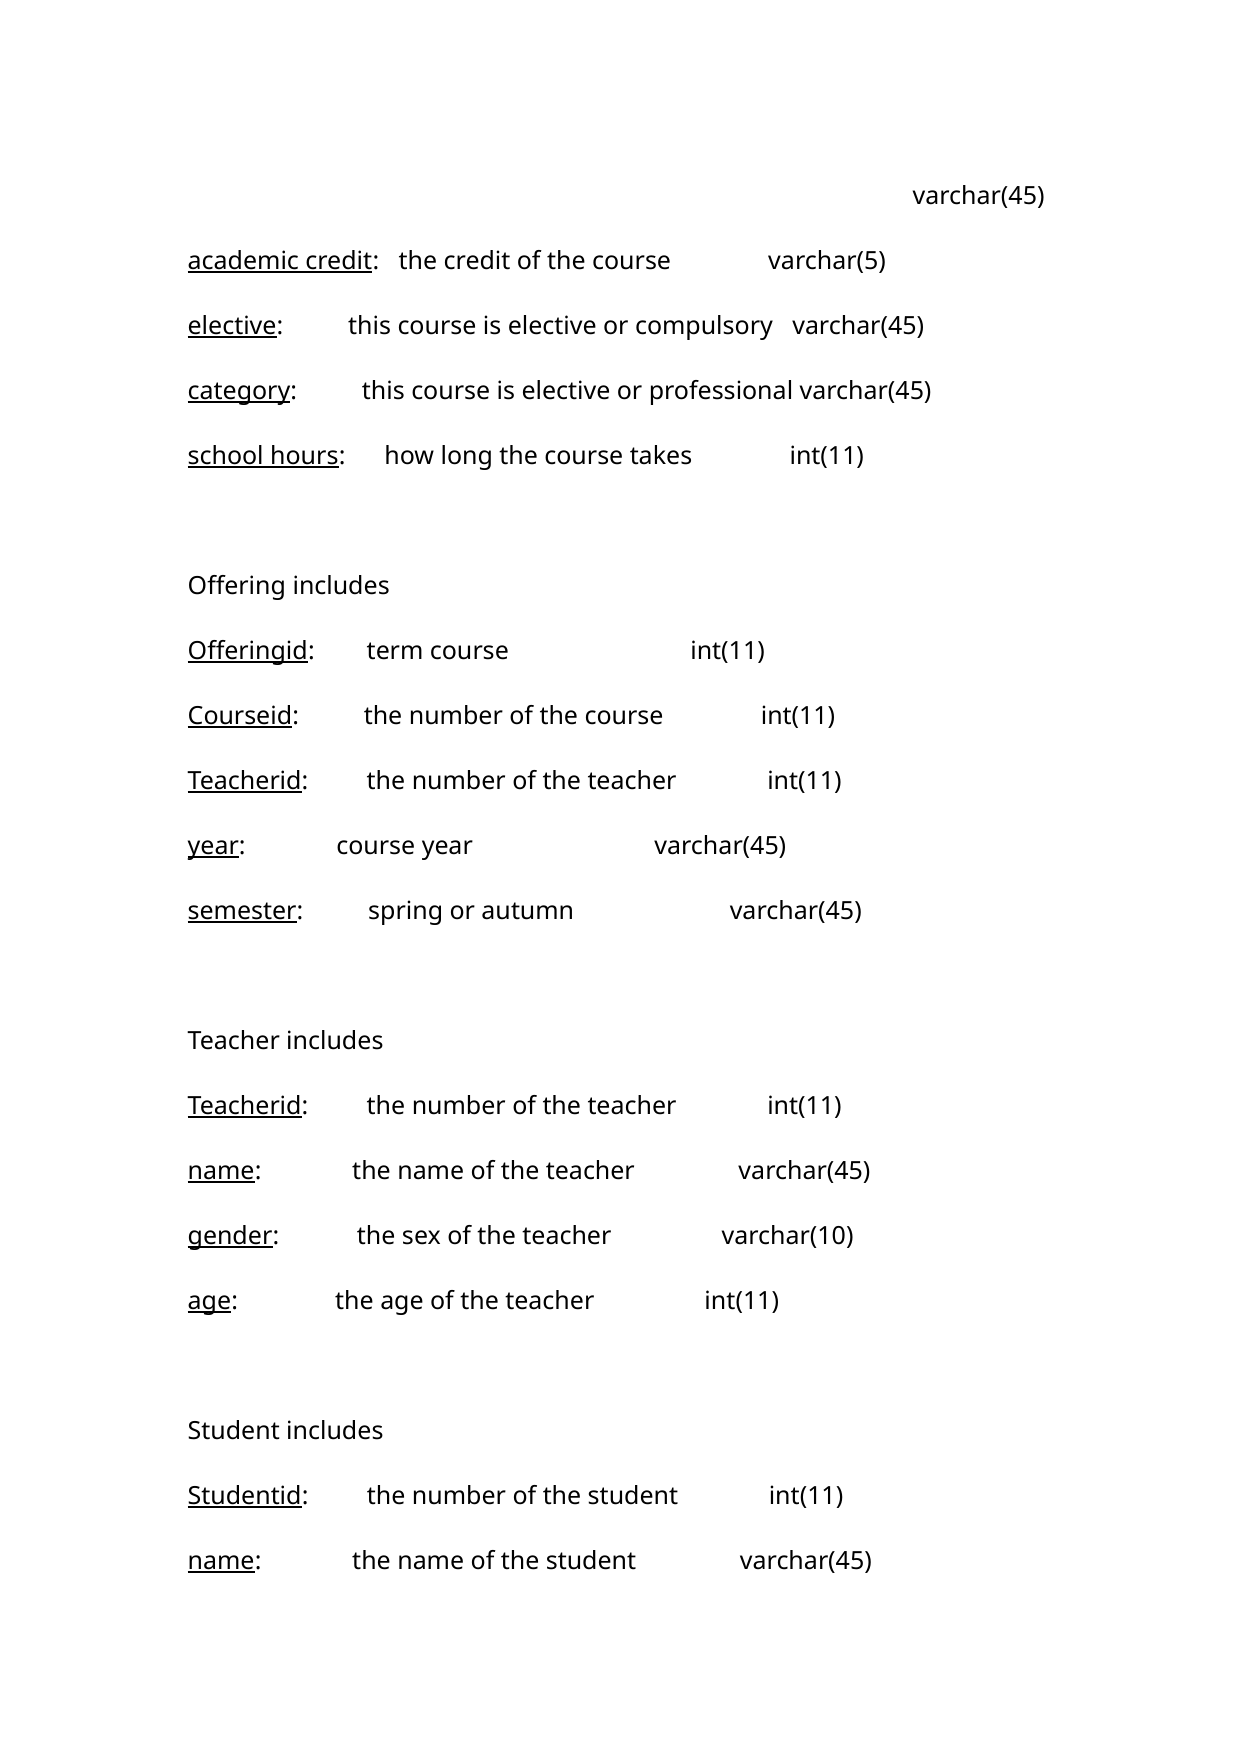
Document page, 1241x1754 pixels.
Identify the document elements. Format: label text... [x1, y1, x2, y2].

list gender: the sex of the teacher varchar(10) [187, 1202, 1053, 1267]
list Teacherid: the number of the teacher int(11) [187, 747, 1053, 812]
list Student includes [187, 1397, 1053, 1462]
list Teacherid: the number of the teacher int(11) [187, 1072, 1053, 1137]
list name: the name of the student varchar(45) [187, 1527, 1053, 1592]
list category: this course is elective or professional varchar(45) [187, 357, 1053, 422]
list semester: spring or autumn varchar(45) [187, 877, 1053, 942]
list Offeringid: term course int(11) [187, 617, 1053, 682]
list year: course year varchar(45) [187, 812, 1053, 877]
list Teacher includes [187, 1007, 1053, 1072]
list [187, 1462, 1053, 1527]
list school hours: how long the course takes int(11) [187, 422, 1053, 487]
list academic credit: the credit of the course varchar(5) [187, 227, 1053, 292]
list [187, 162, 1053, 227]
list age: the age of the teacher int(11) [187, 1267, 1053, 1332]
list Courseid: the number of the course int(11) [187, 682, 1053, 747]
list name: the name of the teacher varchar(45) [187, 1137, 1053, 1202]
list Offering includes [187, 552, 1053, 617]
list elective: this course is elective or compulsory varchar(45) [187, 292, 1053, 357]
